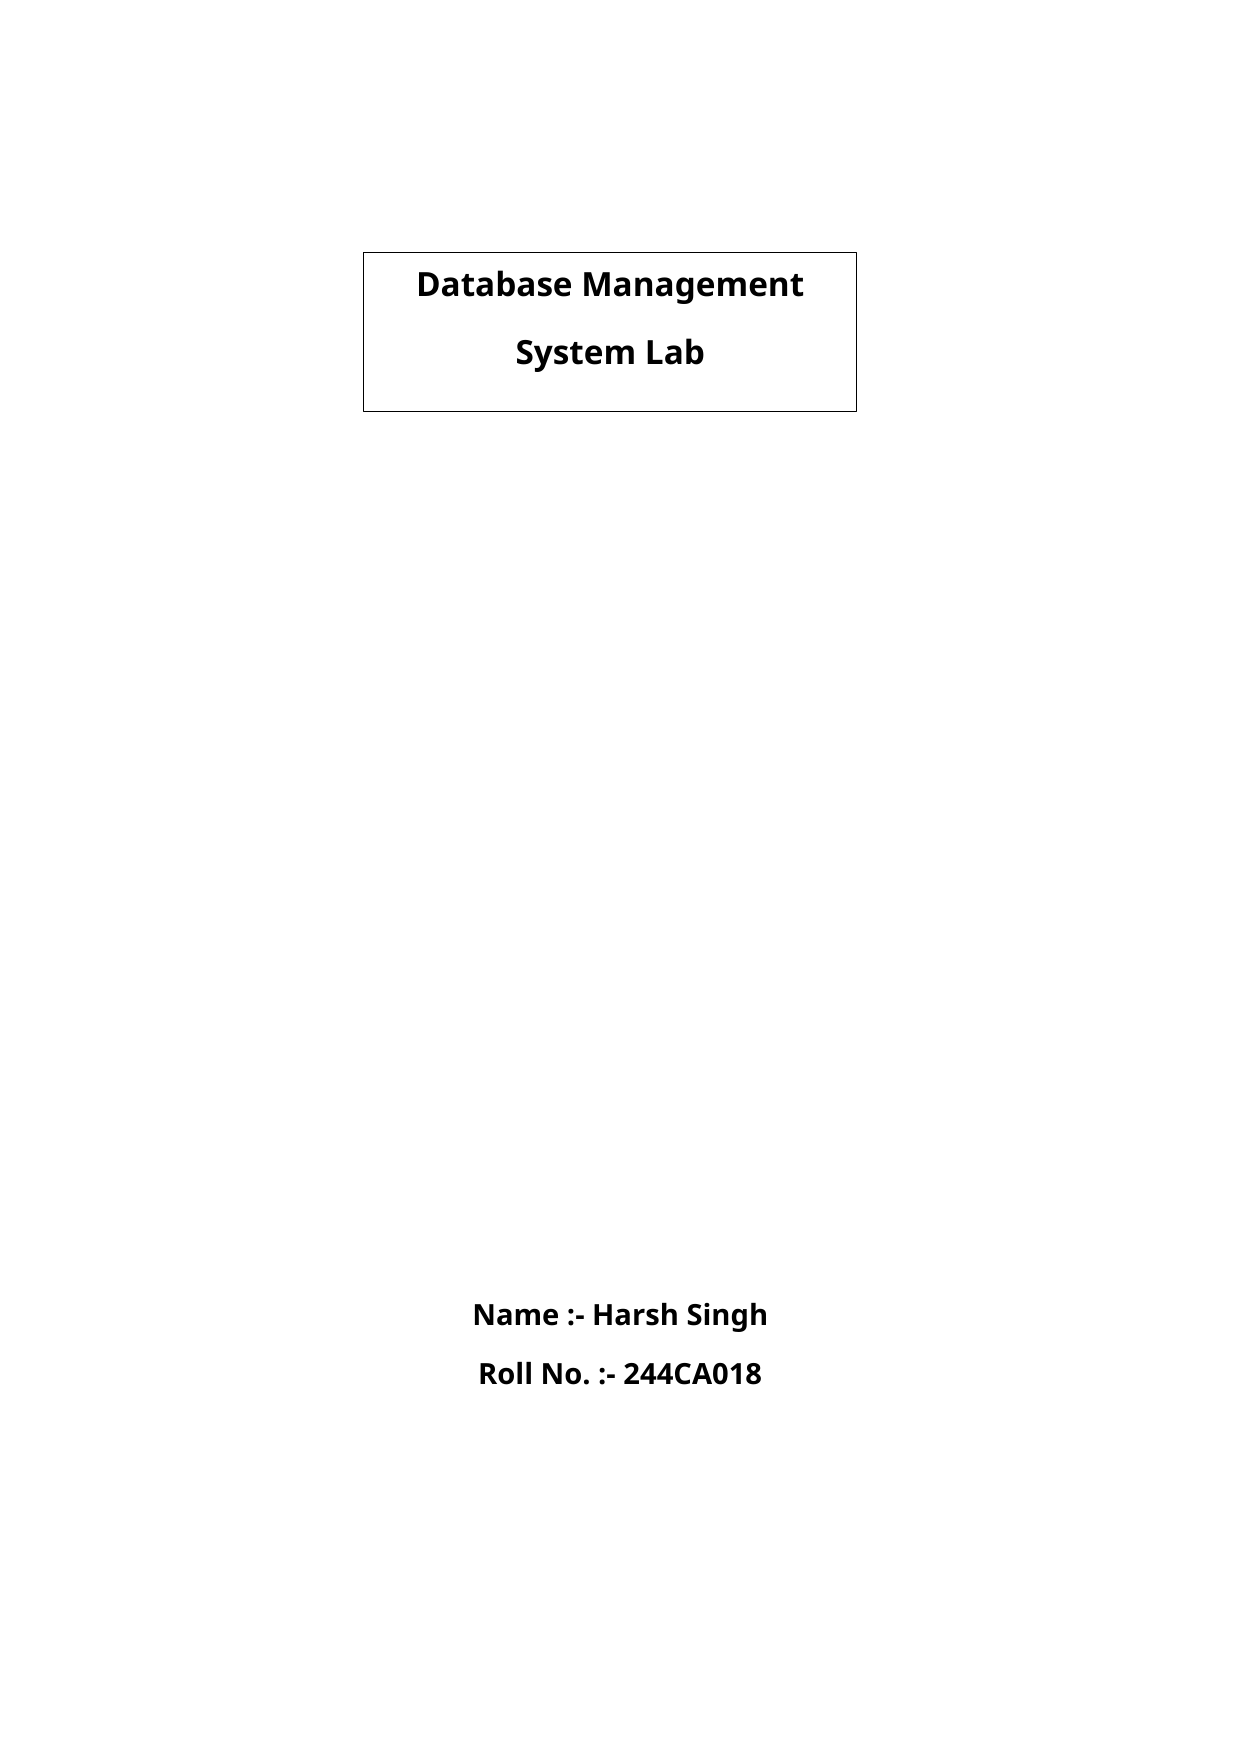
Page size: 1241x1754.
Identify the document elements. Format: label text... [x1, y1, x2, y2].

text Name :- Harsh Singh [187, 1294, 1053, 1333]
text Roll No. :- 244CA018 [187, 1353, 1053, 1393]
